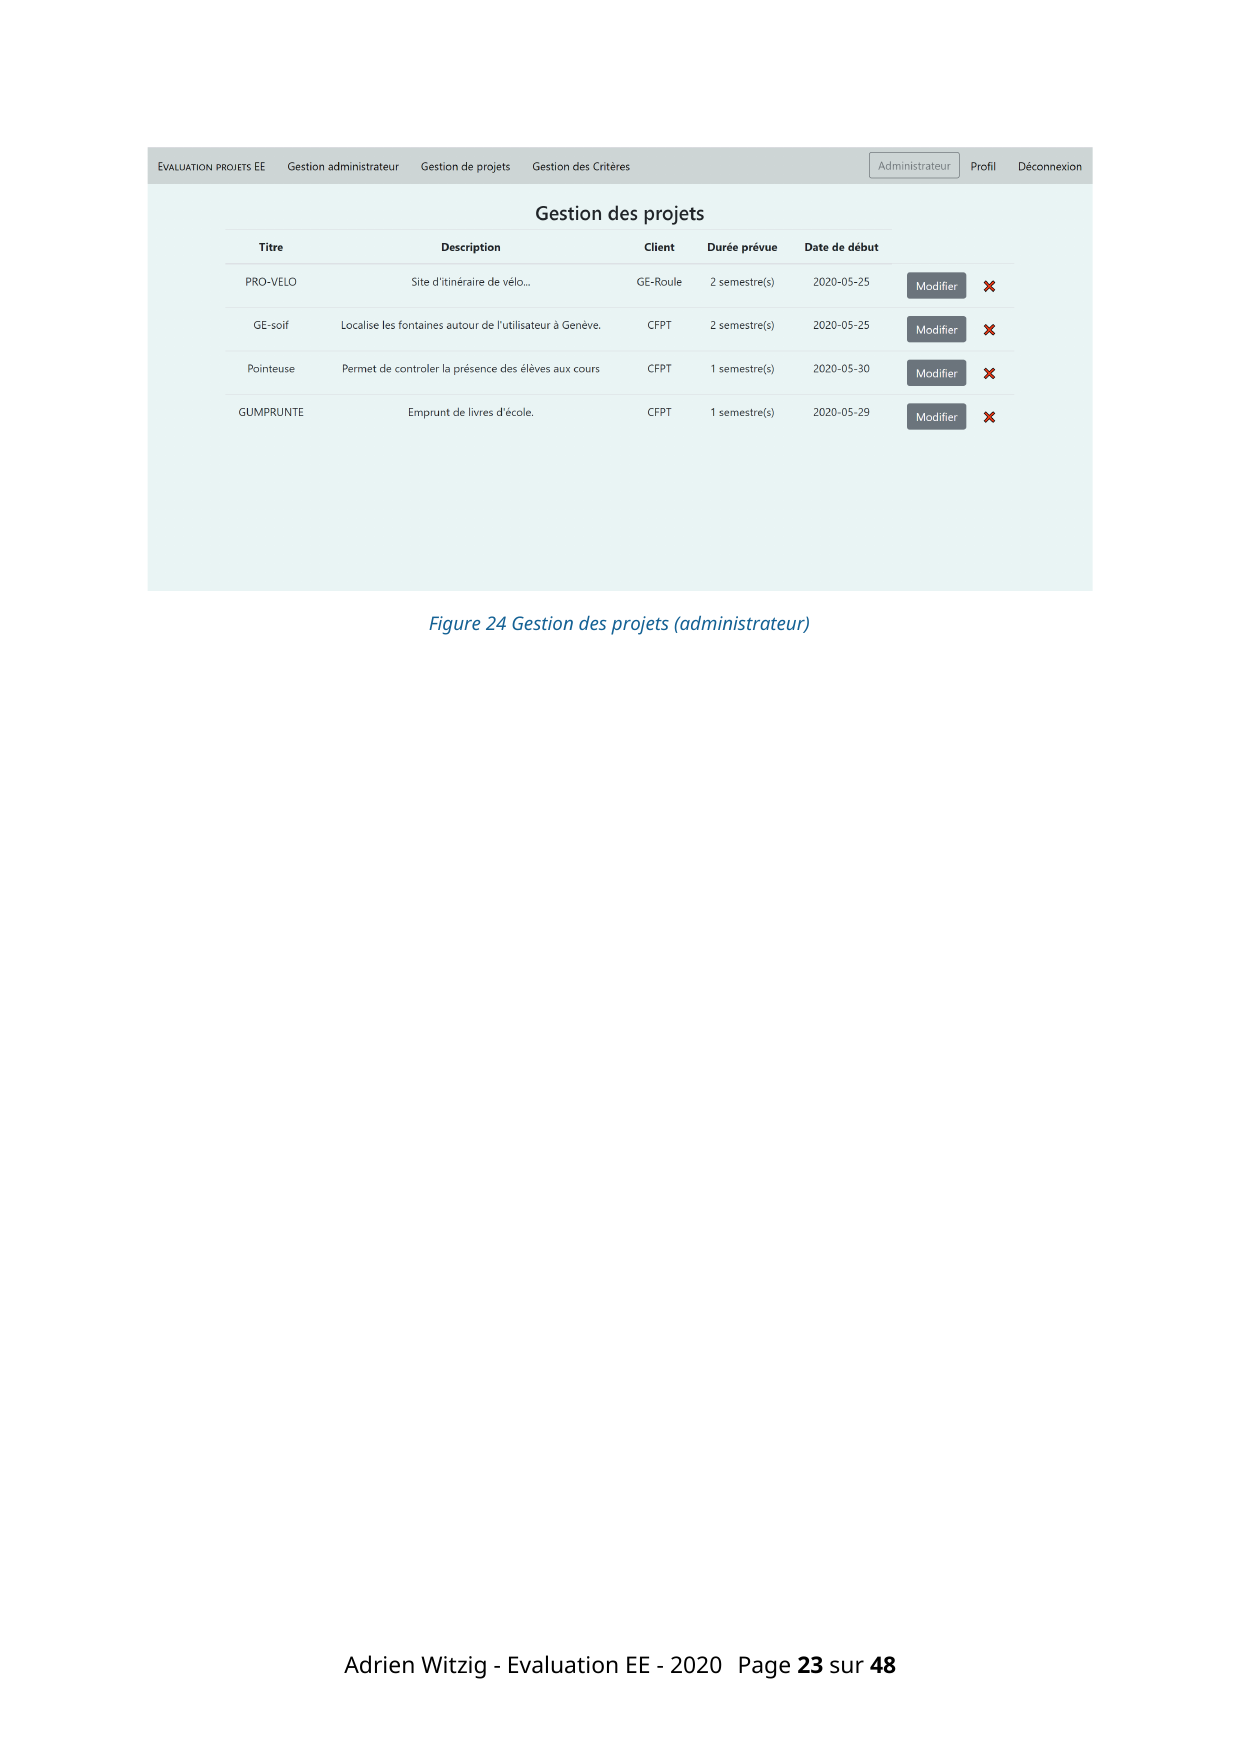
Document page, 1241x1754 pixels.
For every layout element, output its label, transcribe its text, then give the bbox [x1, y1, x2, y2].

picture [147, 147, 1093, 591]
text Figure 24 Gestion des projets (administrateur) [148, 610, 1093, 636]
